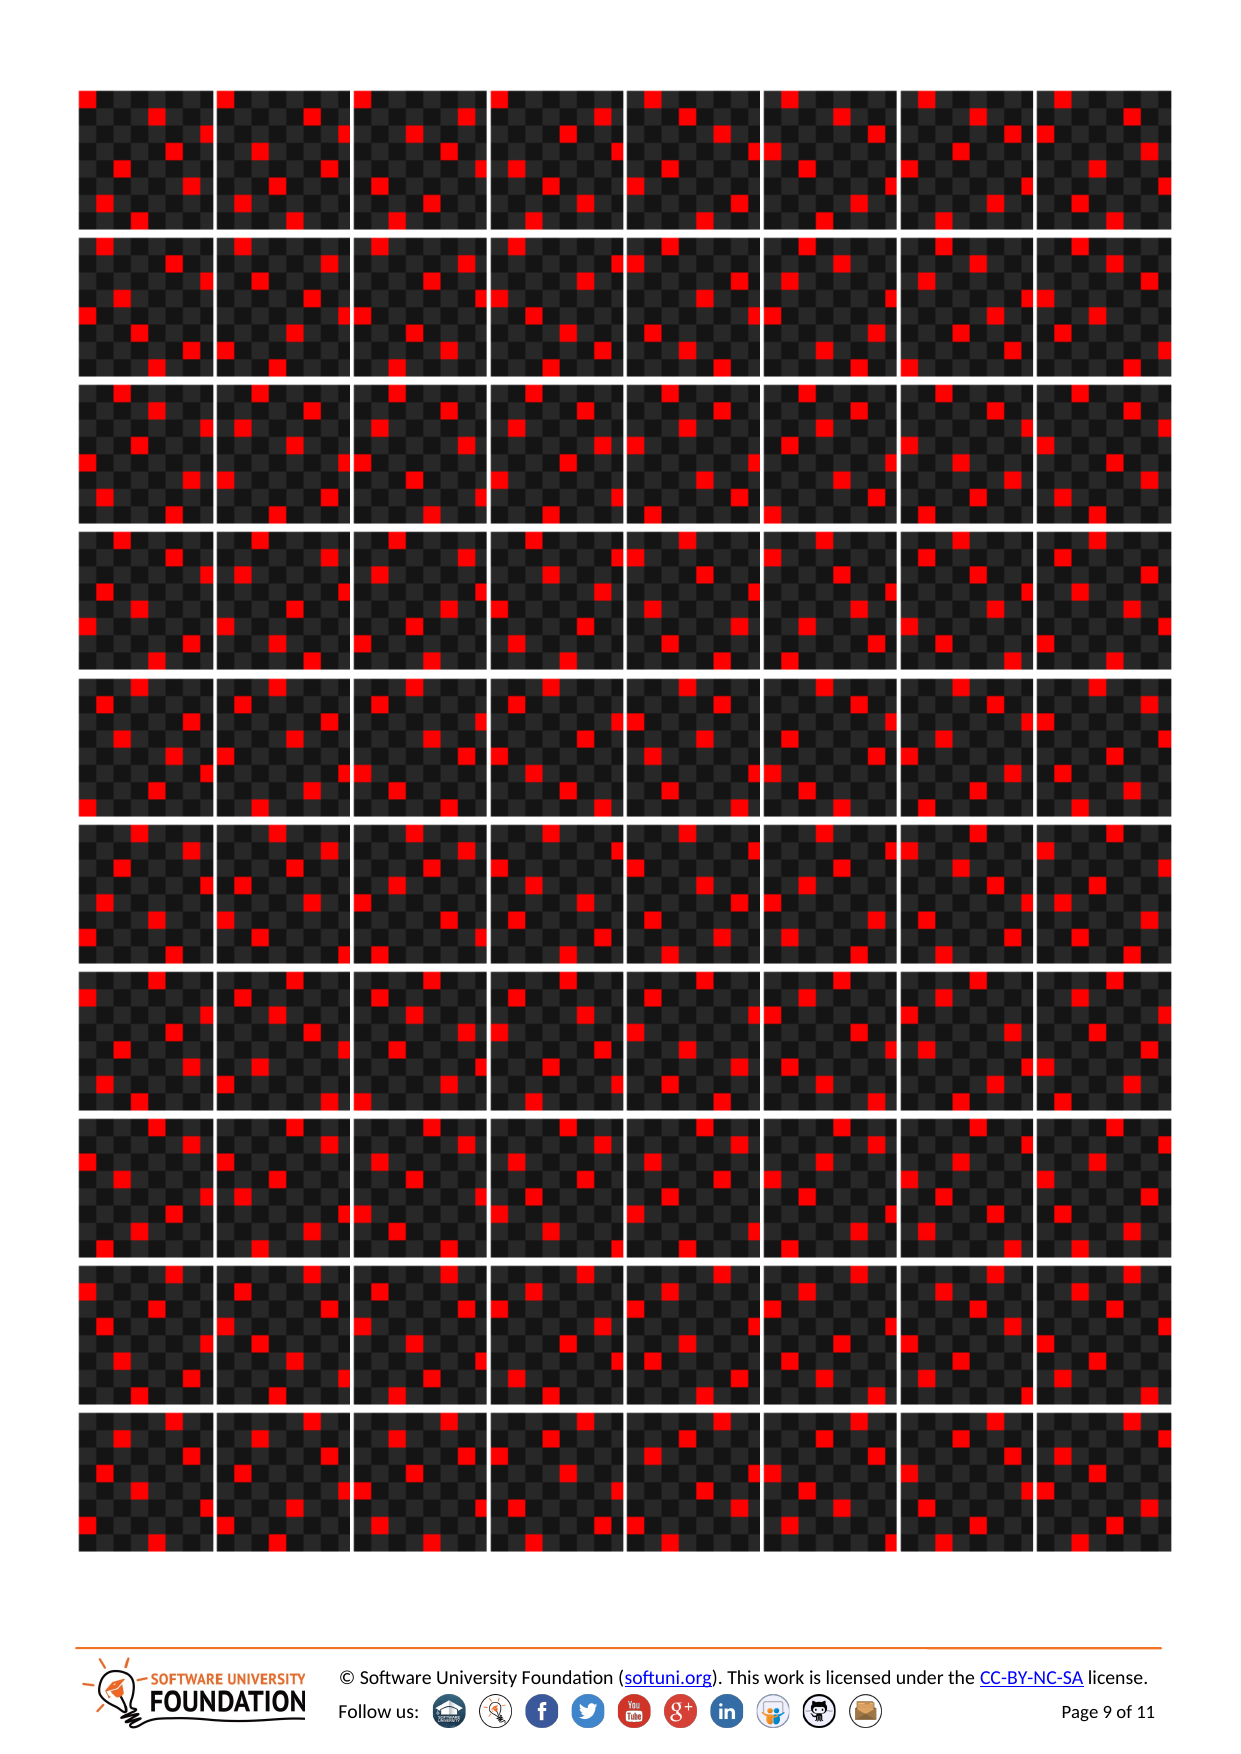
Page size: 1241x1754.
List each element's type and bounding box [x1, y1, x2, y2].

picture [351, 88, 487, 233]
picture [898, 88, 1172, 233]
picture [351, 676, 487, 820]
picture [761, 676, 897, 820]
picture [76, 823, 214, 967]
picture [488, 88, 624, 233]
picture [625, 382, 760, 527]
picture [488, 823, 624, 967]
picture [849, 1694, 882, 1728]
picture [488, 1410, 624, 1555]
picture [76, 529, 214, 673]
picture [898, 970, 1172, 1114]
picture [625, 1116, 760, 1261]
picture [898, 235, 1172, 380]
picture [802, 1694, 836, 1728]
picture [625, 235, 760, 380]
picture [625, 1410, 760, 1555]
picture [215, 1410, 350, 1555]
picture [488, 235, 624, 380]
picture [76, 382, 214, 527]
picture [898, 1410, 1172, 1555]
picture [710, 1694, 744, 1728]
picture [664, 1694, 697, 1728]
picture [76, 235, 214, 380]
picture [488, 676, 624, 820]
picture [215, 382, 350, 527]
picture [898, 823, 1172, 967]
picture [898, 1116, 1172, 1261]
picture [76, 88, 214, 233]
picture [761, 1263, 897, 1408]
picture [215, 823, 350, 967]
picture [351, 1116, 487, 1261]
picture [625, 970, 760, 1114]
picture [761, 970, 897, 1114]
picture [76, 1263, 214, 1408]
picture [625, 88, 760, 233]
picture [76, 1116, 214, 1261]
picture [81, 1656, 305, 1729]
picture [898, 676, 1172, 820]
picture [761, 823, 897, 967]
picture [898, 529, 1172, 673]
picture [625, 676, 760, 820]
picture [432, 1694, 466, 1728]
picture [488, 970, 624, 1114]
picture [756, 1694, 790, 1728]
picture [761, 88, 897, 233]
picture [76, 1410, 214, 1555]
picture [761, 382, 897, 527]
picture [76, 970, 214, 1114]
picture [625, 1263, 760, 1408]
picture [761, 1116, 897, 1261]
picture [215, 235, 350, 380]
picture [625, 529, 760, 673]
picture [898, 382, 1172, 527]
picture [625, 823, 760, 967]
picture [488, 529, 624, 673]
picture [215, 970, 350, 1114]
picture [351, 1410, 487, 1555]
picture [617, 1694, 651, 1728]
picture [761, 235, 897, 380]
picture [351, 1263, 487, 1408]
picture [488, 1116, 624, 1261]
picture [215, 529, 350, 673]
picture [488, 1263, 624, 1408]
picture [761, 529, 897, 673]
picture [351, 235, 487, 380]
picture [215, 88, 350, 233]
picture [215, 676, 350, 820]
picture [215, 1116, 350, 1261]
picture [898, 1263, 1172, 1408]
picture [215, 1263, 350, 1408]
picture [571, 1694, 605, 1728]
picture [761, 1410, 897, 1555]
picture [488, 382, 624, 527]
picture [351, 382, 487, 527]
picture [351, 970, 487, 1114]
picture [479, 1694, 512, 1728]
picture [351, 823, 487, 967]
picture [525, 1694, 559, 1728]
picture [76, 676, 214, 820]
picture [351, 529, 487, 673]
